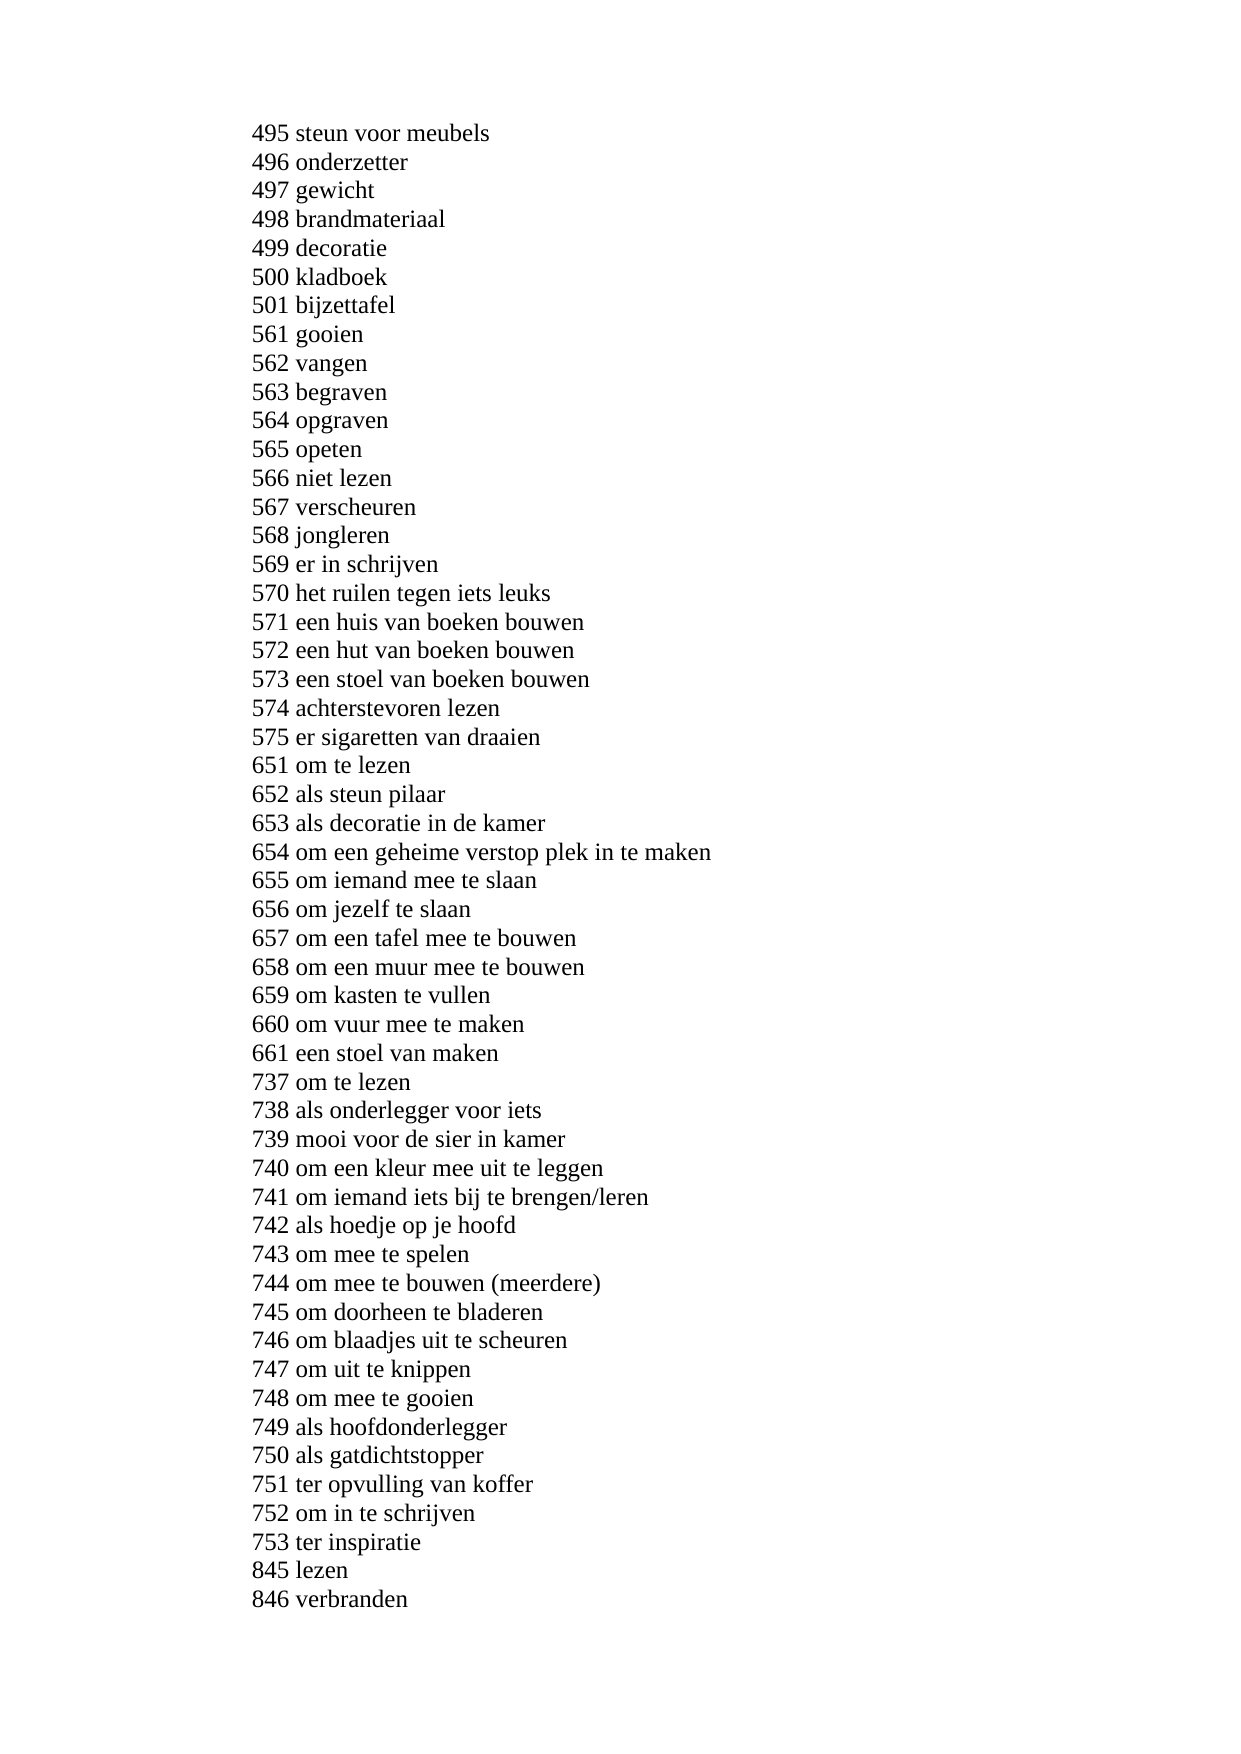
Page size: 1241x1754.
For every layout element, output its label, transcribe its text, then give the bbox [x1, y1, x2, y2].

table_cell 658 [112, 952, 292, 981]
table_cell 496 [112, 147, 292, 176]
table_cell onderzetter [292, 147, 1008, 176]
table_cell 562 [112, 348, 292, 377]
table_cell 573 [112, 664, 292, 693]
table_cell 499 [112, 233, 292, 262]
table_cell om vuur mee te maken [292, 1009, 1008, 1038]
table_cell steun voor meubels [292, 118, 1008, 147]
table_cell 749 [112, 1412, 292, 1441]
table_cell 752 [112, 1498, 292, 1527]
table_cell om een tafel mee te bouwen [292, 923, 1008, 952]
table_cell om mee te spelen [292, 1239, 1008, 1268]
table_cell 746 [112, 1326, 292, 1354]
table_cell een huis van boeken bouwen [292, 607, 1008, 636]
table_cell 568 [112, 521, 292, 549]
table_cell om uit te knippen [292, 1354, 1008, 1383]
table_cell 741 [112, 1182, 292, 1211]
table_cell om kasten te vullen [292, 981, 1008, 1009]
table_cell een stoel van boeken bouwen [292, 664, 1008, 693]
table_cell gewicht [292, 176, 1008, 204]
table_cell 846 [112, 1584, 292, 1613]
table_cell 740 [112, 1153, 292, 1182]
table_cell 747 [112, 1354, 292, 1383]
table_cell 501 [112, 291, 292, 319]
table_cell 738 [112, 1096, 292, 1124]
table_cell 659 [112, 981, 292, 1009]
table_cell 743 [112, 1239, 292, 1268]
table_cell mooi voor de sier in kamer [292, 1124, 1008, 1153]
table_cell kladboek [292, 262, 1008, 291]
table_cell om iemand iets bij te brengen/leren [292, 1182, 1008, 1211]
table_cell opeten [292, 434, 1008, 463]
table_cell 745 [112, 1297, 292, 1326]
table_cell 570 [112, 578, 292, 607]
table_cell om een geheime verstop plek in te maken [292, 837, 1008, 866]
table_cell 753 [112, 1527, 292, 1556]
table_cell als gatdichtstopper [292, 1441, 1008, 1469]
table_cell een hut van boeken bouwen [292, 636, 1008, 664]
table_cell om in te schrijven [292, 1498, 1008, 1527]
table_cell om blaadjes uit te scheuren [292, 1326, 1008, 1354]
table_cell 739 [112, 1124, 292, 1153]
table_cell 750 [112, 1441, 292, 1469]
table_cell 574 [112, 693, 292, 722]
table_cell gooien [292, 319, 1008, 348]
table_cell achterstevoren lezen [292, 693, 1008, 722]
table_cell 653 [112, 808, 292, 837]
table_cell ter inspiratie [292, 1527, 1008, 1556]
table_cell niet lezen [292, 463, 1008, 492]
table_cell 655 [112, 866, 292, 894]
table_cell 744 [112, 1268, 292, 1297]
table_cell om iemand mee te slaan [292, 866, 1008, 894]
table_cell om te lezen [292, 1067, 1008, 1096]
table_cell 564 [112, 406, 292, 434]
table_cell ter opvulling van koffer [292, 1469, 1008, 1498]
table_cell 737 [112, 1067, 292, 1096]
table_cell als hoofdonderlegger [292, 1412, 1008, 1441]
table_cell 495 [112, 118, 292, 147]
table_cell 567 [112, 492, 292, 521]
table_cell om jezelf te slaan [292, 894, 1008, 923]
table_cell om een muur mee te bouwen [292, 952, 1008, 981]
table_cell 497 [112, 176, 292, 204]
table_cell 651 [112, 751, 292, 779]
table_cell 652 [112, 779, 292, 808]
table_cell om mee te gooien [292, 1383, 1008, 1412]
table_cell om een kleur mee uit te leggen [292, 1153, 1008, 1182]
table_cell verbranden [292, 1584, 1008, 1613]
table_cell 575 [112, 722, 292, 751]
table_cell als hoedje op je hoofd [292, 1211, 1008, 1239]
table_cell 742 [112, 1211, 292, 1239]
table_cell 500 [112, 262, 292, 291]
table_cell als steun pilaar [292, 779, 1008, 808]
table_cell lezen [292, 1556, 1008, 1584]
table_cell 571 [112, 607, 292, 636]
table_cell verscheuren [292, 492, 1008, 521]
table_cell 569 [112, 549, 292, 578]
table_cell bijzettafel [292, 291, 1008, 319]
table_cell brandmateriaal [292, 204, 1008, 233]
table_cell 748 [112, 1383, 292, 1412]
table_cell om te lezen [292, 751, 1008, 779]
table_cell vangen [292, 348, 1008, 377]
table_cell decoratie [292, 233, 1008, 262]
table_cell een stoel van maken [292, 1038, 1008, 1067]
table_cell opgraven [292, 406, 1008, 434]
table_cell om doorheen te bladeren [292, 1297, 1008, 1326]
table_cell 565 [112, 434, 292, 463]
table_cell 654 [112, 837, 292, 866]
table_cell 566 [112, 463, 292, 492]
table_cell jongleren [292, 521, 1008, 549]
table_cell 656 [112, 894, 292, 923]
table_cell om mee te bouwen (meerdere) [292, 1268, 1008, 1297]
table_cell 561 [112, 319, 292, 348]
table_cell als decoratie in de kamer [292, 808, 1008, 837]
table_cell 751 [112, 1469, 292, 1498]
table_cell begraven [292, 377, 1008, 406]
table_cell als onderlegger voor iets [292, 1096, 1008, 1124]
table_cell er sigaretten van draaien [292, 722, 1008, 751]
table_cell 660 [112, 1009, 292, 1038]
table_cell 657 [112, 923, 292, 952]
table_cell 498 [112, 204, 292, 233]
table_cell 572 [112, 636, 292, 664]
table_cell het ruilen tegen iets leuks [292, 578, 1008, 607]
table_cell 845 [112, 1556, 292, 1584]
table_cell 563 [112, 377, 292, 406]
table_cell 661 [112, 1038, 292, 1067]
table_cell er in schrijven [292, 549, 1008, 578]
